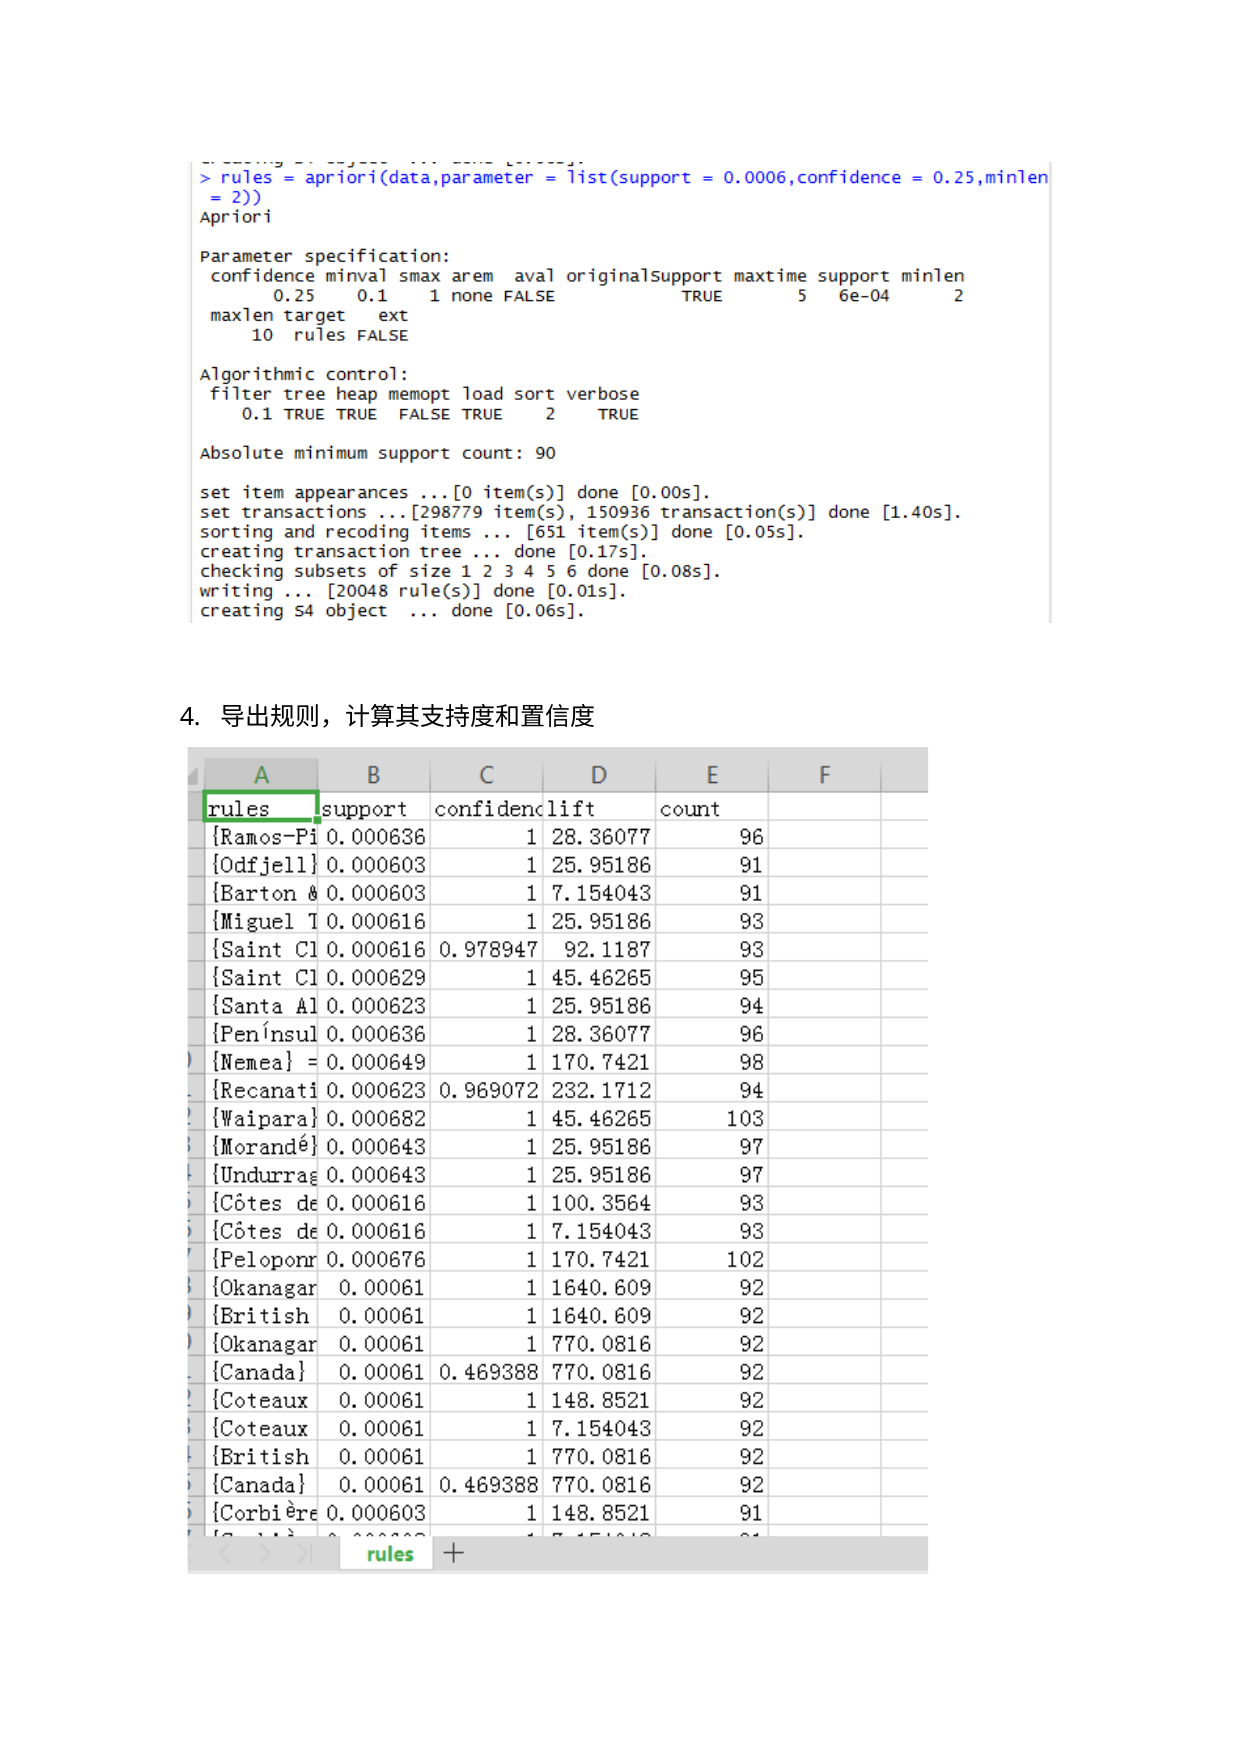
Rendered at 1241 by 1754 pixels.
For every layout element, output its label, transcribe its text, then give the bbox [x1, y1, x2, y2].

picture [187, 747, 929, 1574]
picture [187, 162, 1052, 623]
list 导出规则，计算其支持度和置信度 [179, 682, 1053, 747]
